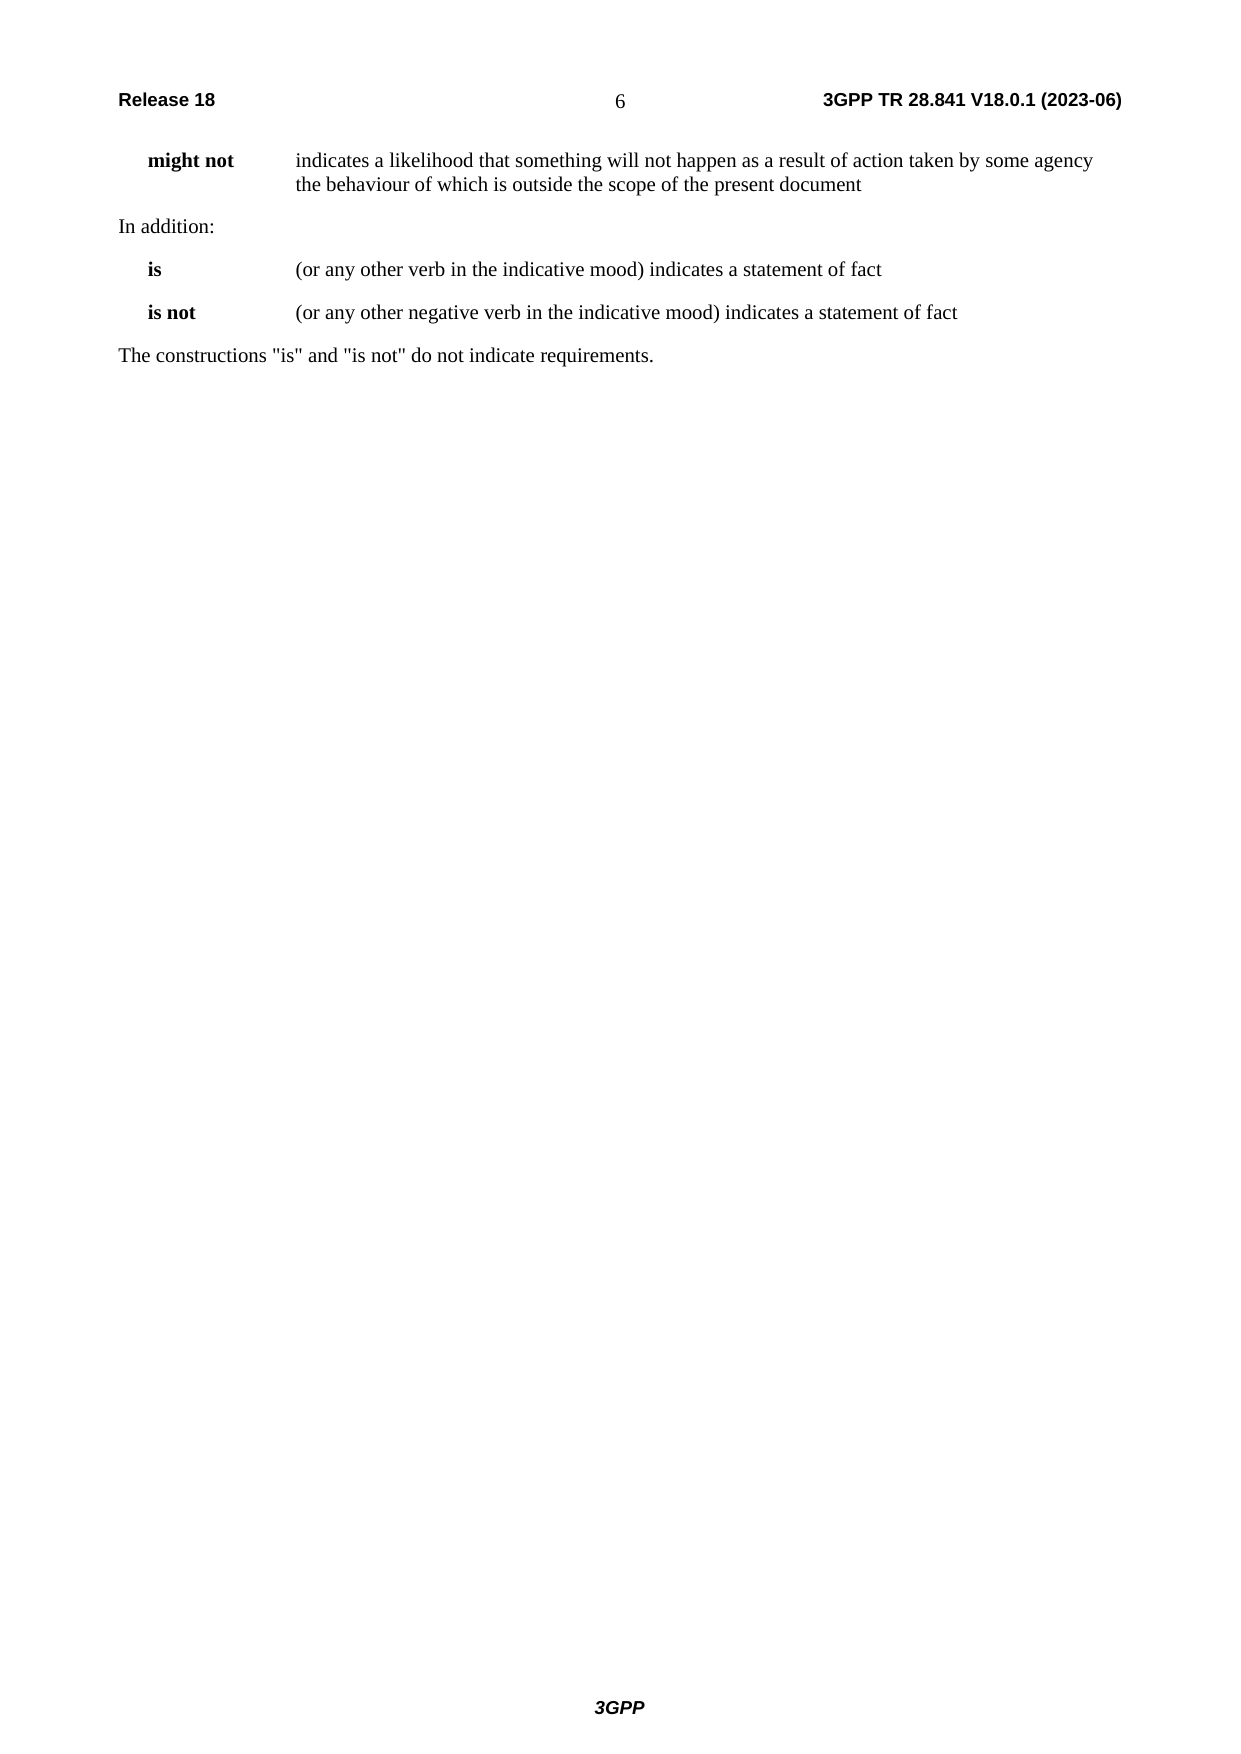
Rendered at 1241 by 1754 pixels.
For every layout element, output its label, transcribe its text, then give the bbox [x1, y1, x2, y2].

text is (or any other verb in the indicative mood) indicates a statement of fact [148, 257, 1122, 281]
text In addition: [118, 214, 1122, 238]
text might not indicates a likelihood that something will not happen as a result of action taken by some agency the behaviour of which is outside the scope of the present document [148, 147, 1122, 196]
text is not (or any other negative verb in the indicative mood) indicates a statement of fact [148, 300, 1122, 324]
text The constructions "is" and "is not" do not indicate requirements. [118, 343, 1122, 367]
